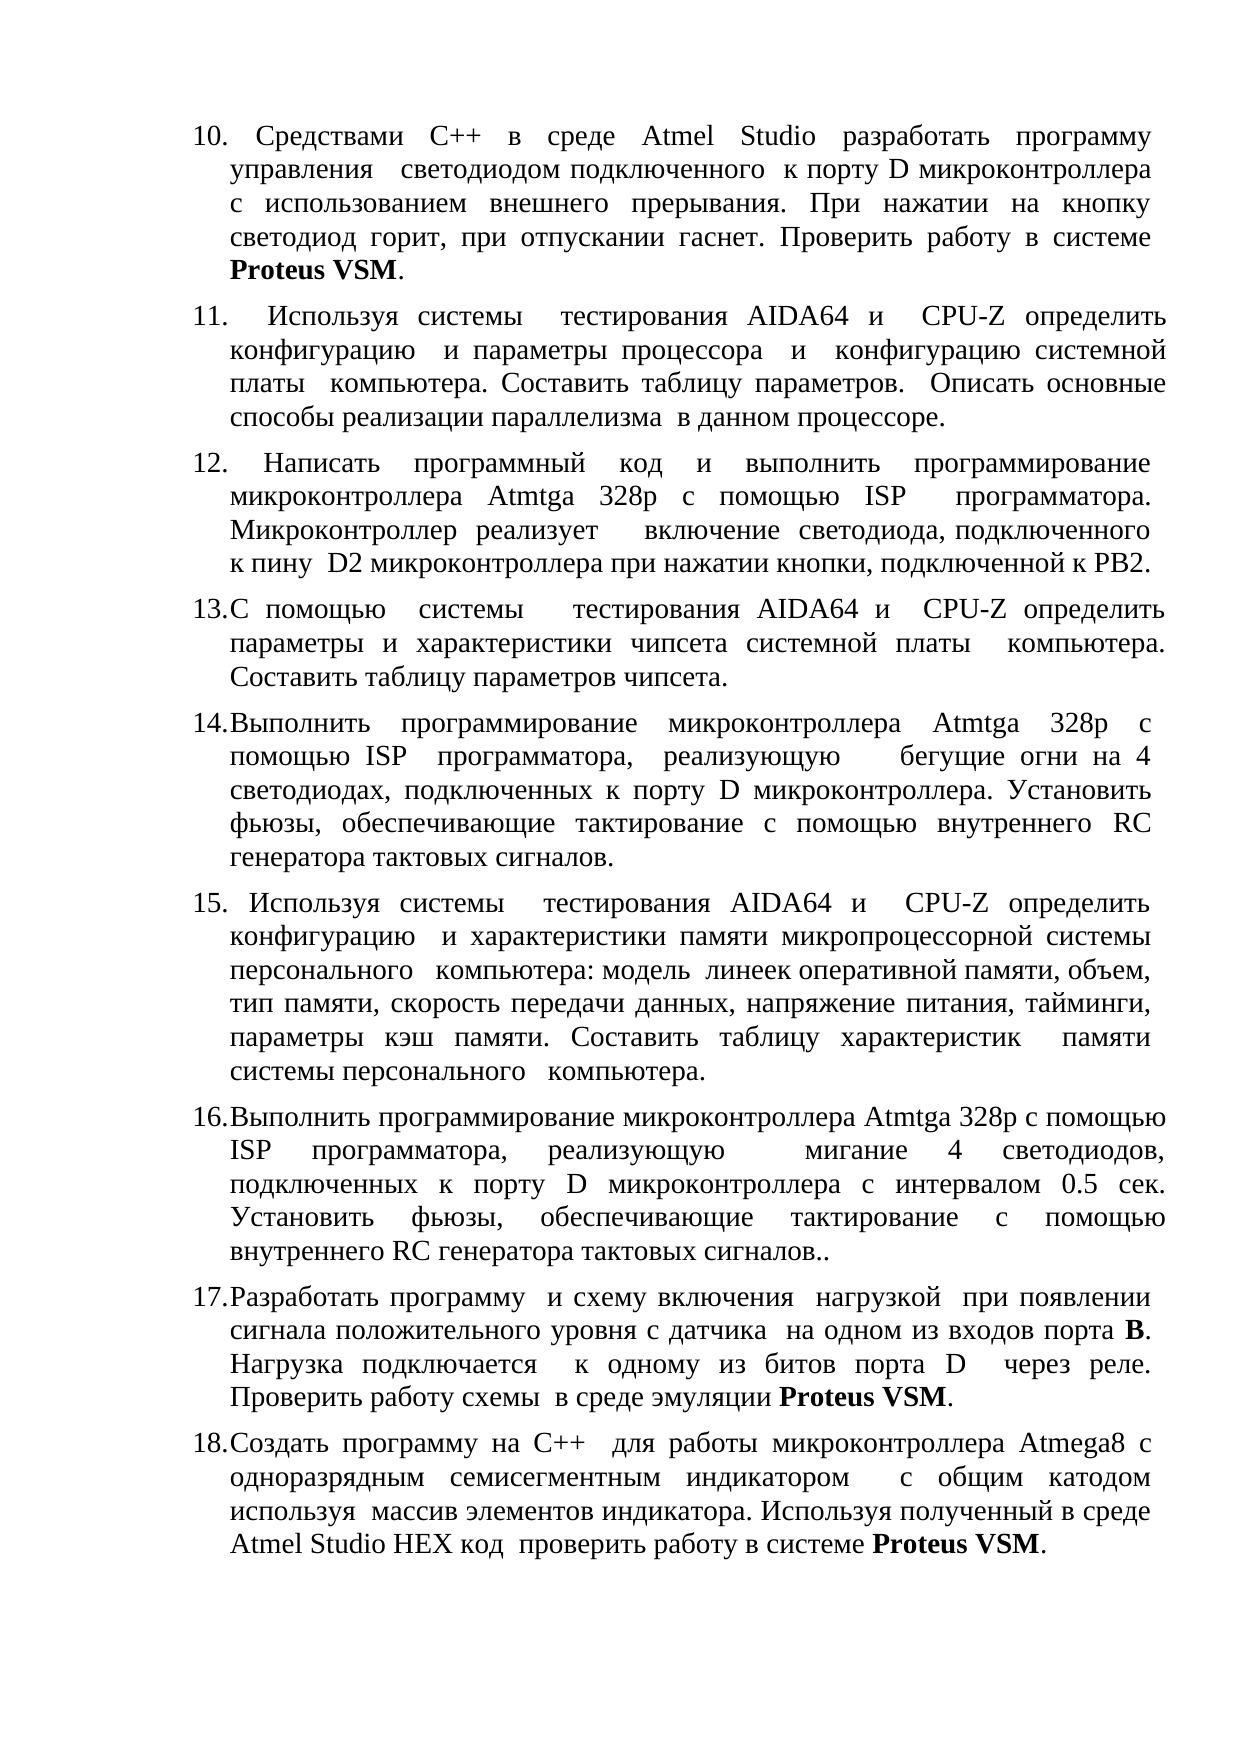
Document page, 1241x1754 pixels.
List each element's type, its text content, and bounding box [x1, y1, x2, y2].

list Разработать программу и схему включения нагрузкой при появлении сигнала положительного уровня с датчика на одном из входов порта В. Нагрузка подключается к одному из битов порта D через реле. Проверить работу схемы в среде эмуляции Proteus VSM. [192, 1279, 1152, 1413]
list Выполнить программирование микроконтроллера Atmtga 328р c помощью ISP программатора, реализующую мигание 4 светодиодов, подключенных к порту D микроконтроллера с интервалом 0.5 сек. Установить фьюзы, обеспечивающие тактирование с помощью внутреннего RC генератора тактовых сигналов.. [192, 1099, 1167, 1266]
list Создать программу на С++ для работы микроконтроллера Atmega8 с одноразрядным семисегментным индикатором с общим катодом используя массив элементов индикатора. Используя полученный в среде Atmel Studio НЕХ код проверить работу в системе Proteus VSM. [192, 1426, 1152, 1560]
list Выполнить программирование микроконтроллера Atmtga 328р c помощью ISP программатора, реализующую бегущие огни на 4 светодиодах, подключенных к порту D микроконтроллера. Установить фьюзы, обеспечивающие тактирование с помощью внутреннего RC генератора тактовых сигналов. [192, 705, 1152, 872]
list Написать программный код и выполнить программирование микроконтроллера Atmtga 328р c помощью ISP программатора. Микроконтроллер реализует включение светодиода, подключенного к пину D2 микроконтроллера при нажатии кнопки, подключенной к РВ2. [192, 445, 1152, 579]
list Используя системы тестирования AIDA64 и CPU-Z определить конфигурацию и параметры процессора и конфигурацию системной платы компьютера. Составить таблицу параметров. Описать основные способы реализации параллелизма в данном процессоре. [192, 298, 1167, 432]
list Используя системы тестирования AIDA64 и CPU-Z определить конфигурацию и характеристики памяти микропроцессорной системы персонального компьютера: модель линеек оперативной памяти, объем, тип памяти, скорость передачи данных, напряжение питания, тайминги, параметры кэш памяти. Составить таблицу характеристик памяти системы персонального компьютера. [192, 885, 1152, 1086]
list С помощью системы тестирования AIDA64 и CPU-Z определить параметры и характеристики чипсета системной платы компьютера. Составить таблицу параметров чипсета. [192, 592, 1167, 692]
list Средствами С++ в среде Atmel Studio разработать программу управления светодиодом подключенного к порту D микроконтроллера с использованием внешнего прерывания. При нажатии на кнопку светодиод горит, при отпускании гаснет. Проверить работу в системе Proteus VSM. [192, 118, 1152, 286]
